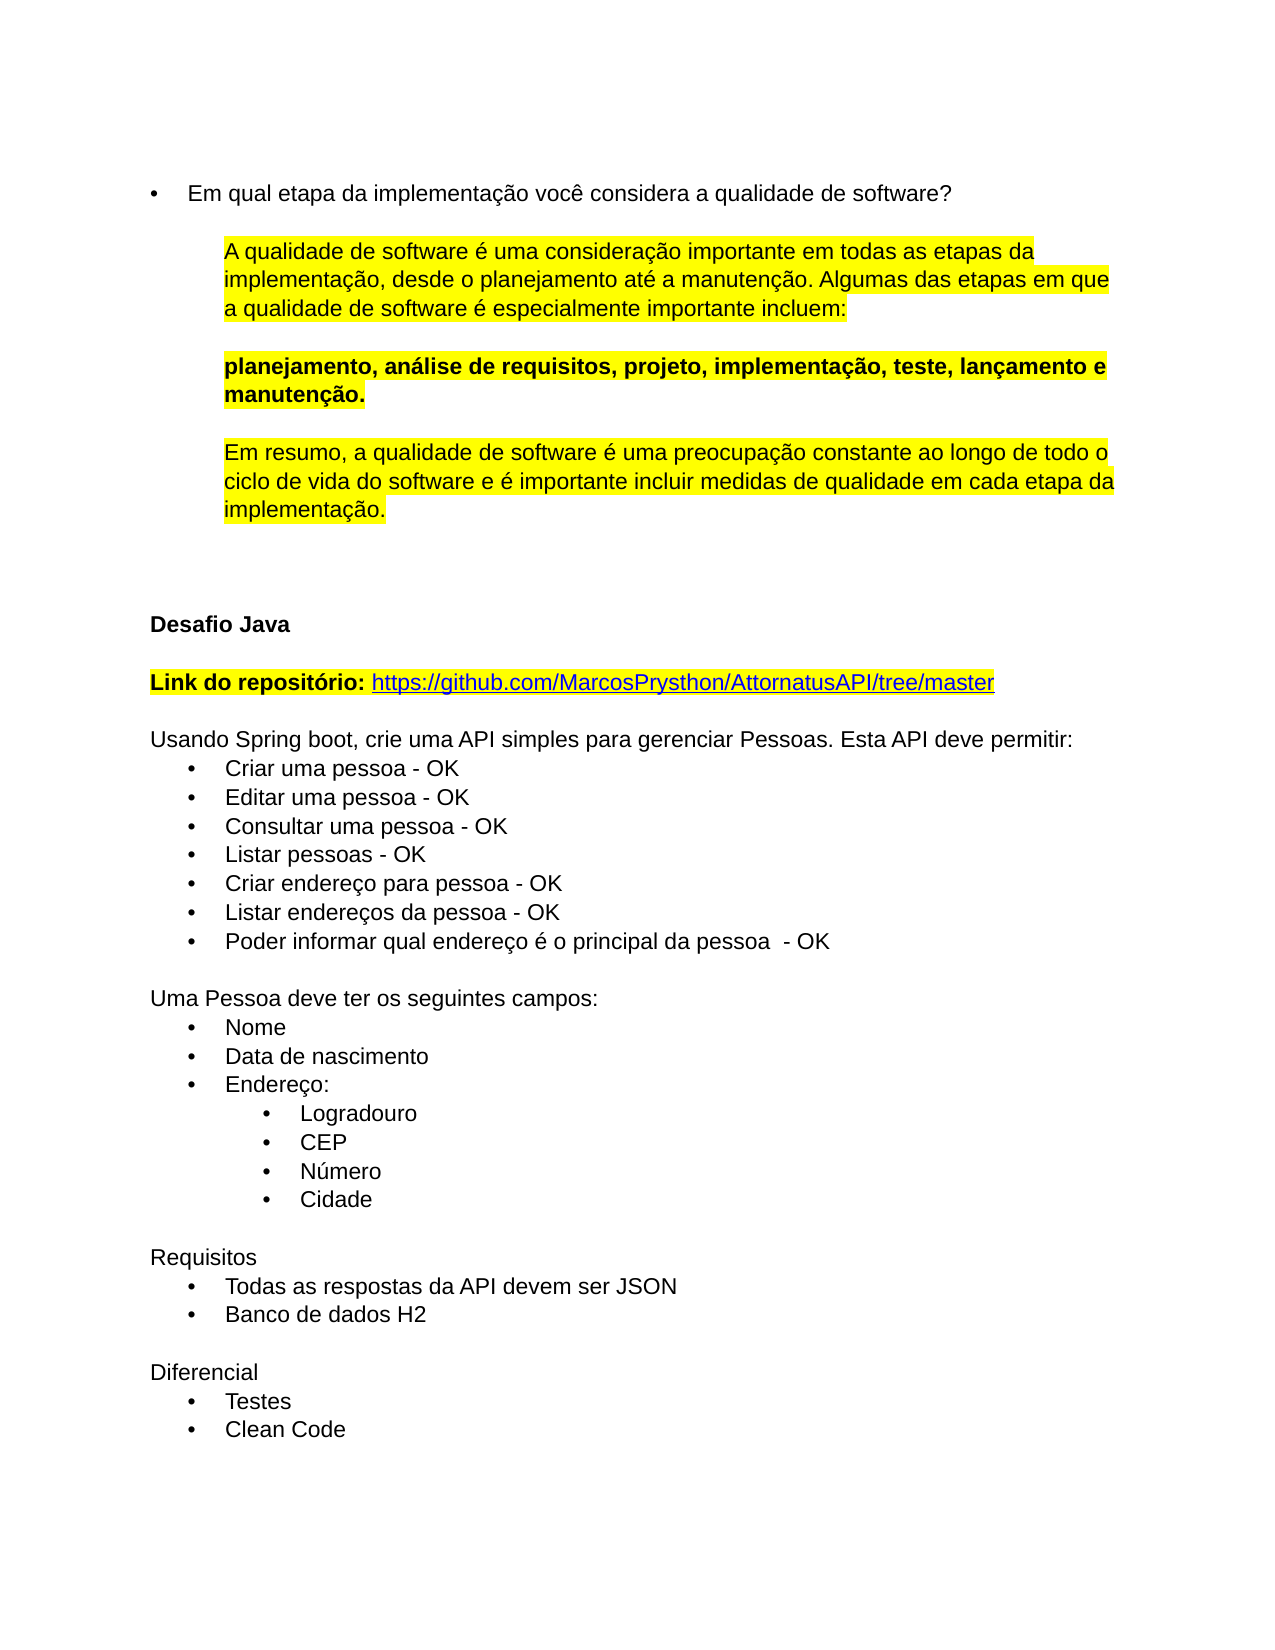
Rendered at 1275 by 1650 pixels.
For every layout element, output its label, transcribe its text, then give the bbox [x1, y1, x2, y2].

text Em resumo, a qualidade de software é uma preocupação constante ao longo de todo o ciclo de vida do software e é importante incluir medidas de qualidade em cada etapa da implementação. [224, 437, 1125, 524]
text Diferencial [150, 1357, 1125, 1386]
text Desafio Java [150, 610, 1125, 639]
list Criar uma pessoa - OK [187, 754, 1125, 782]
list Número [262, 1156, 1125, 1185]
list Criar endereço para pessoa - OK [187, 869, 1125, 897]
text Link do repositório: https://github.com/MarcosPrysthon/AttornatusAPI/tree/master [150, 667, 1125, 696]
text planejamento, análise de requisitos, projeto, implementação, teste, lançamento e manutenção. [365, 351, 1125, 409]
list Editar uma pessoa - OK [187, 782, 1125, 811]
list Clean Code [187, 1415, 1125, 1444]
list Banco de dados H2 [187, 1300, 1125, 1329]
list Listar pessoas - OK [187, 840, 1125, 869]
text Usando Spring boot, crie uma API simples para gerenciar Pessoas. Esta API deve permitir: [150, 725, 1125, 754]
list Nome [187, 1012, 1125, 1041]
list Todas as respostas da API devem ser JSON [187, 1271, 1125, 1300]
list Testes [187, 1386, 1125, 1415]
list Cidade [262, 1185, 1125, 1214]
list Listar endereços da pessoa - OK [187, 897, 1125, 926]
text Requisitos [150, 1242, 1125, 1271]
list Em qual etapa da implementação você considera a qualidade de software? [150, 179, 1125, 207]
text A qualidade de software é uma consideração importante em todas as etapas da implementação, desde o planejamento até a manutenção. Algumas das etapas em que a qualidade de software é especialmente importante incluem: [847, 236, 1125, 322]
text Uma Pessoa deve ter os seguintes campos: [150, 984, 1125, 1012]
list Poder informar qual endereço é o principal da pessoa - OK [187, 926, 1125, 955]
list Endereço: [187, 1070, 1125, 1099]
list CEP [262, 1127, 1125, 1156]
list Logradouro [262, 1099, 1125, 1127]
list Data de nascimento [187, 1041, 1125, 1070]
list Consultar uma pessoa - OK [187, 811, 1125, 840]
